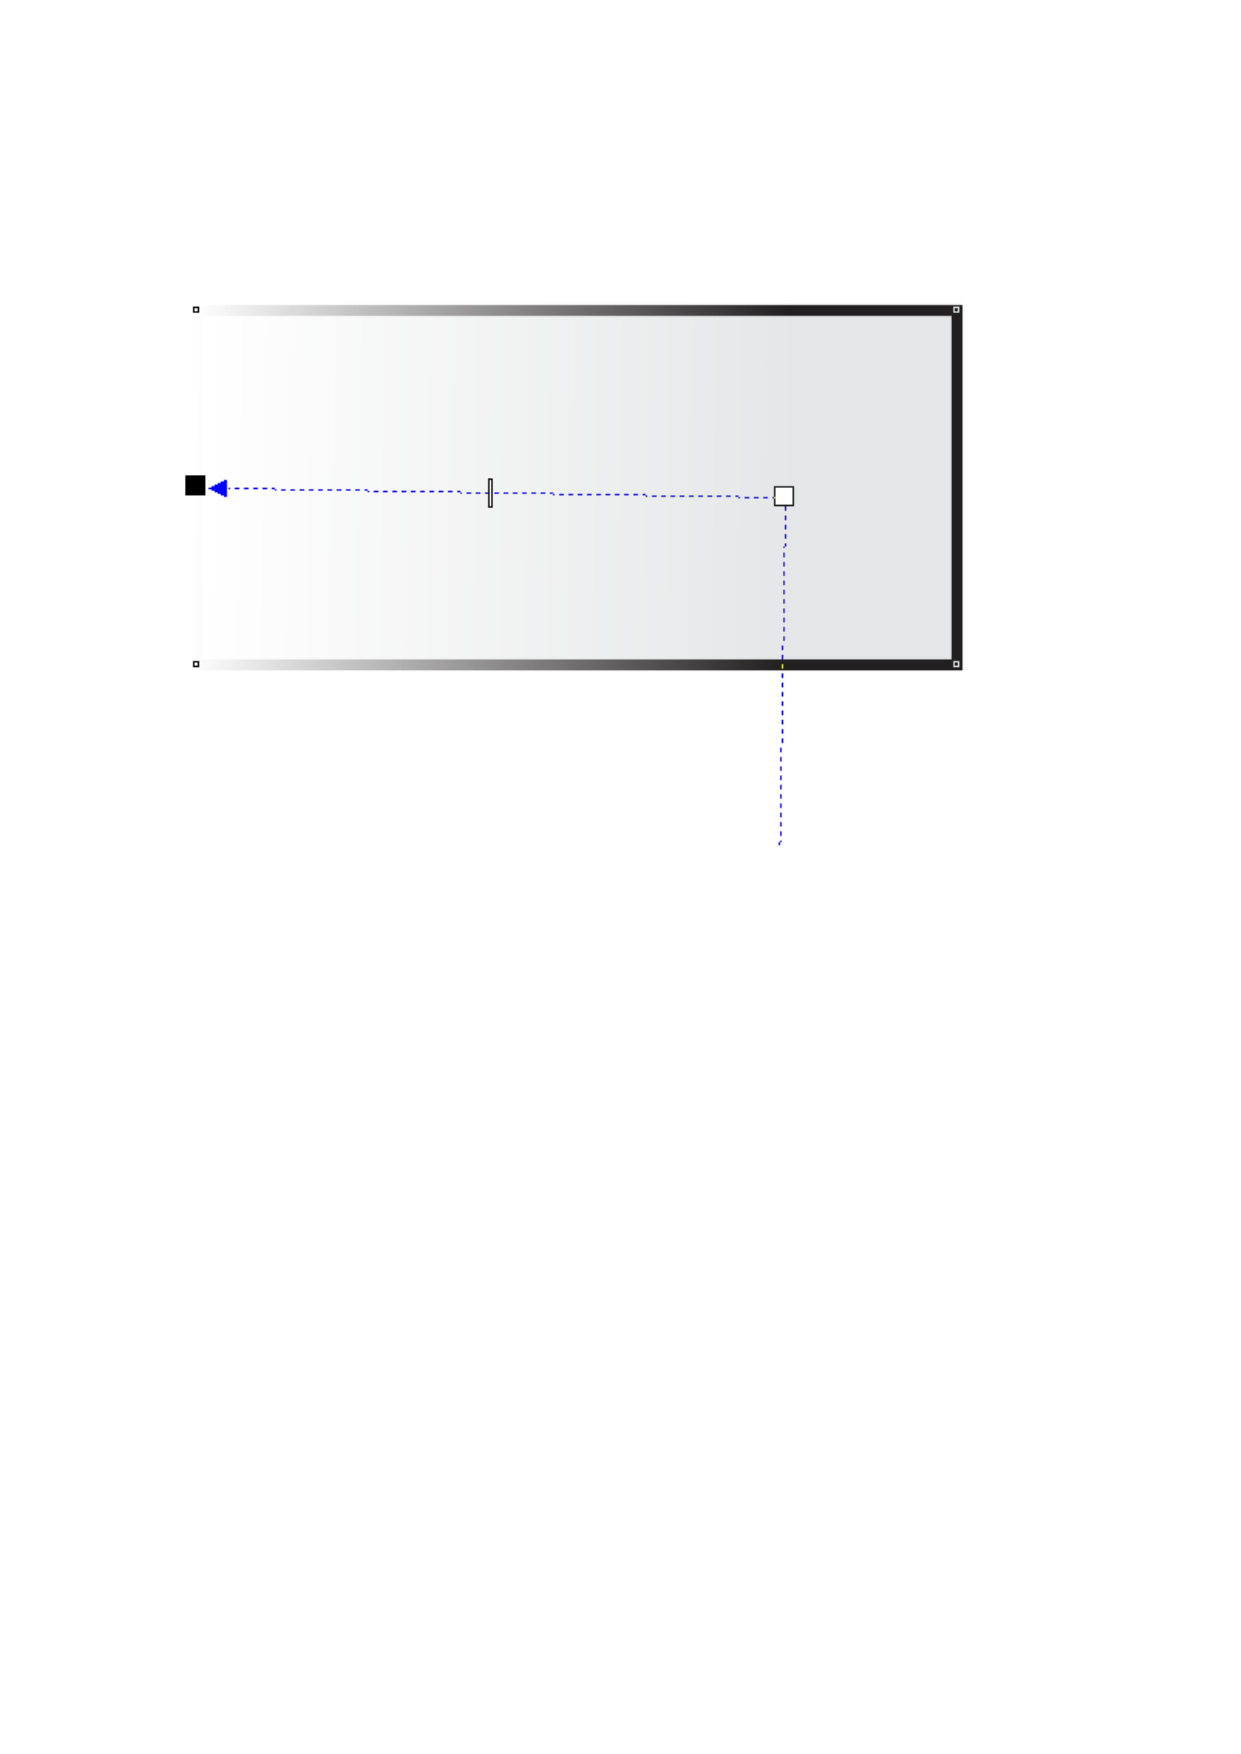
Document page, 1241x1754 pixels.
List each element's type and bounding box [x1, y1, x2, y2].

picture [150, 150, 1091, 847]
